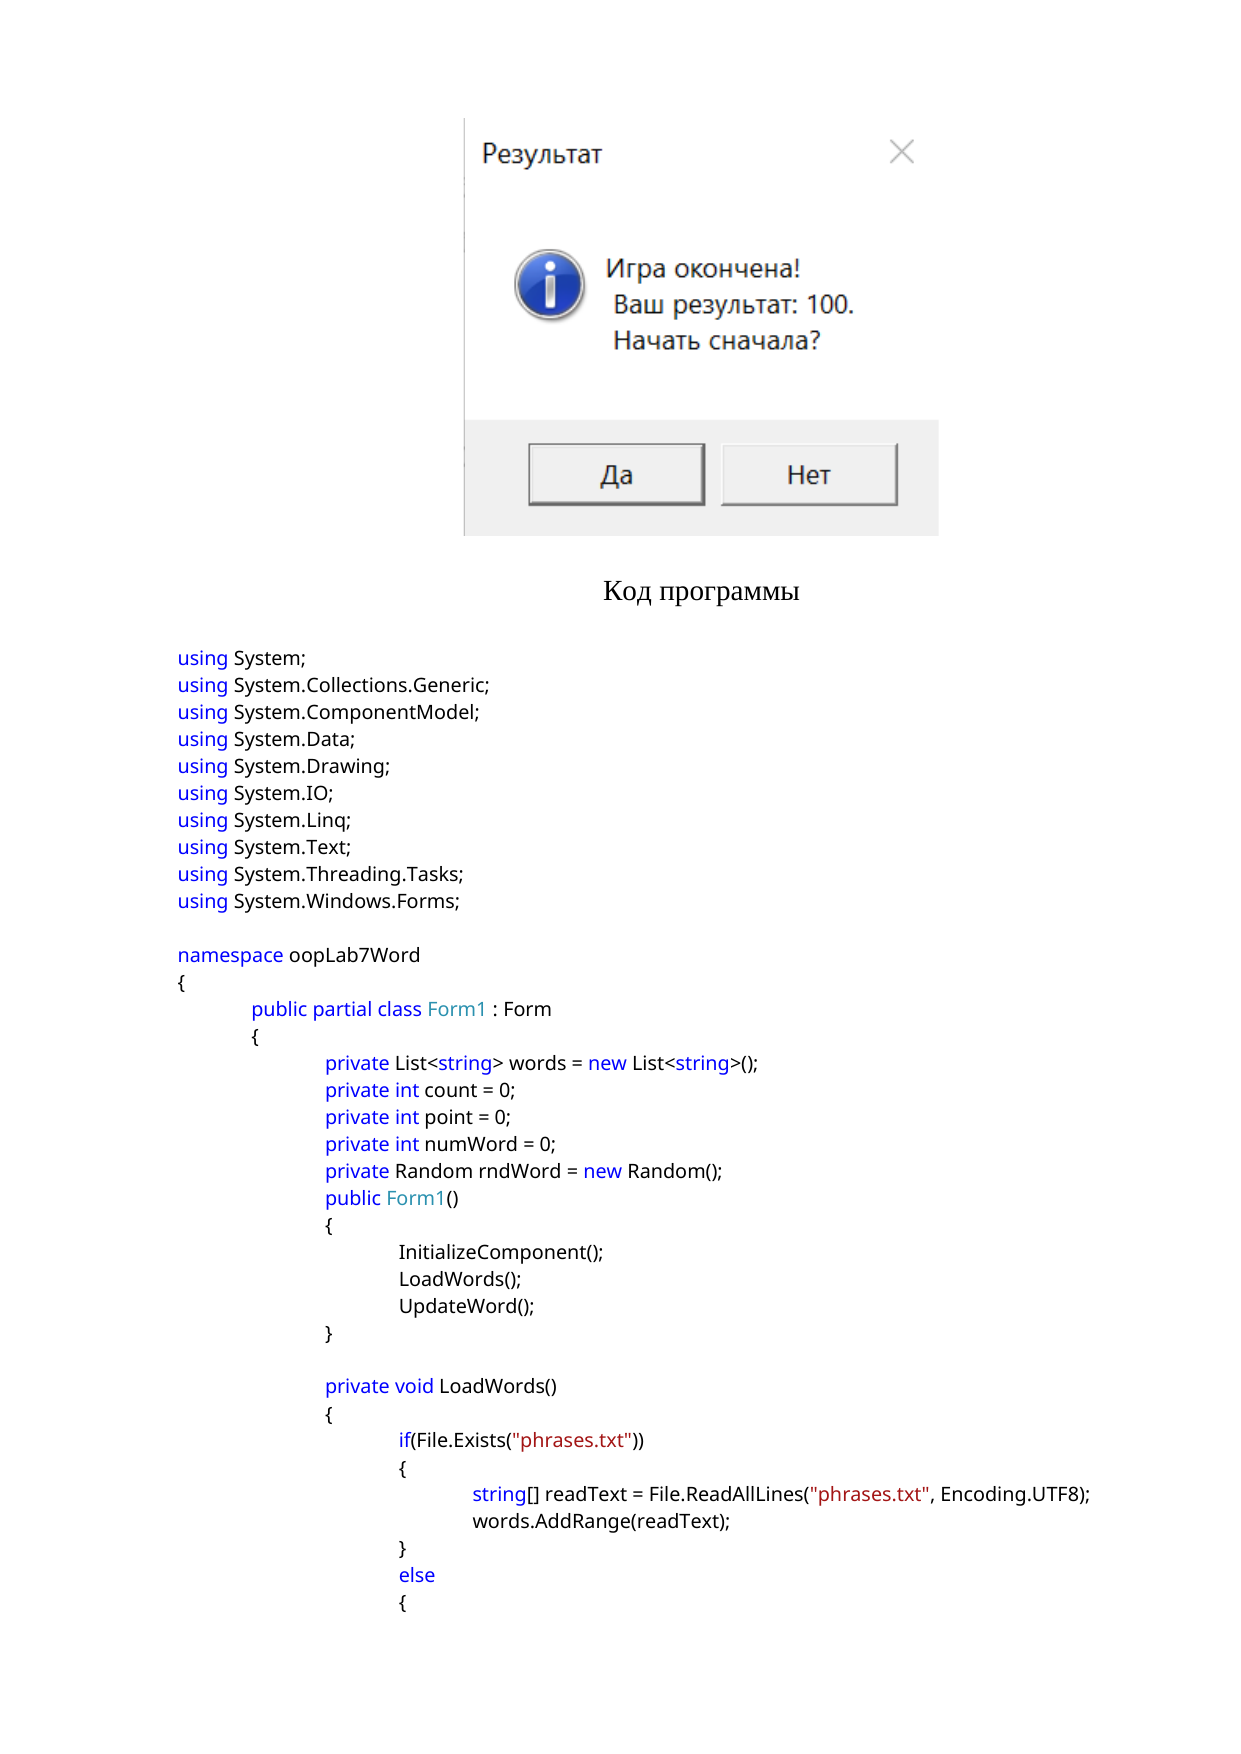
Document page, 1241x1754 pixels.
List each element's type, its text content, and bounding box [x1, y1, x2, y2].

text words.AddRange(readText); [177, 1508, 1152, 1535]
text using System; [177, 644, 1152, 671]
text InitializeComponent(); [177, 1238, 1152, 1265]
text else [177, 1562, 1152, 1589]
text private Random rndWord = new Random(); [177, 1157, 1152, 1184]
text using System.Text; [177, 833, 1152, 860]
text using System.ComponentModel; [177, 698, 1152, 725]
text { [177, 1211, 1152, 1238]
text private List<string> words = new List<string>(); [177, 1049, 1152, 1076]
text UpdateWord(); [177, 1292, 1152, 1319]
text public partial class Form1 : Form [177, 995, 1152, 1022]
text using System.Threading.Tasks; [177, 860, 1152, 887]
text private int count = 0; [177, 1076, 1152, 1103]
text { [177, 1589, 1152, 1616]
text { [177, 1454, 1152, 1481]
text Код программы [177, 573, 1152, 607]
text using System.Windows.Forms; [177, 887, 1152, 914]
text string[] readText = File.ReadAllLines("phrases.txt", Encoding.UTF8); [177, 1481, 1152, 1508]
picture [463, 118, 939, 536]
text using System.Collections.Generic; [177, 671, 1152, 698]
text private void LoadWords() [177, 1373, 1152, 1400]
text { [177, 1400, 1152, 1427]
text using System.IO; [177, 779, 1152, 806]
text using System.Linq; [177, 806, 1152, 833]
text private int point = 0; [177, 1103, 1152, 1130]
text public Form1() [177, 1184, 1152, 1211]
text } [177, 1319, 1152, 1346]
text using System.Data; [177, 725, 1152, 752]
text { [177, 1022, 1152, 1049]
text using System.Drawing; [177, 752, 1152, 779]
text private int numWord = 0; [177, 1130, 1152, 1157]
text } [177, 1535, 1152, 1562]
text if(File.Exists("phrases.txt")) [177, 1427, 1152, 1454]
text namespace oopLab7Word [177, 941, 1152, 968]
text { [177, 968, 1152, 995]
text LoadWords(); [177, 1265, 1152, 1292]
